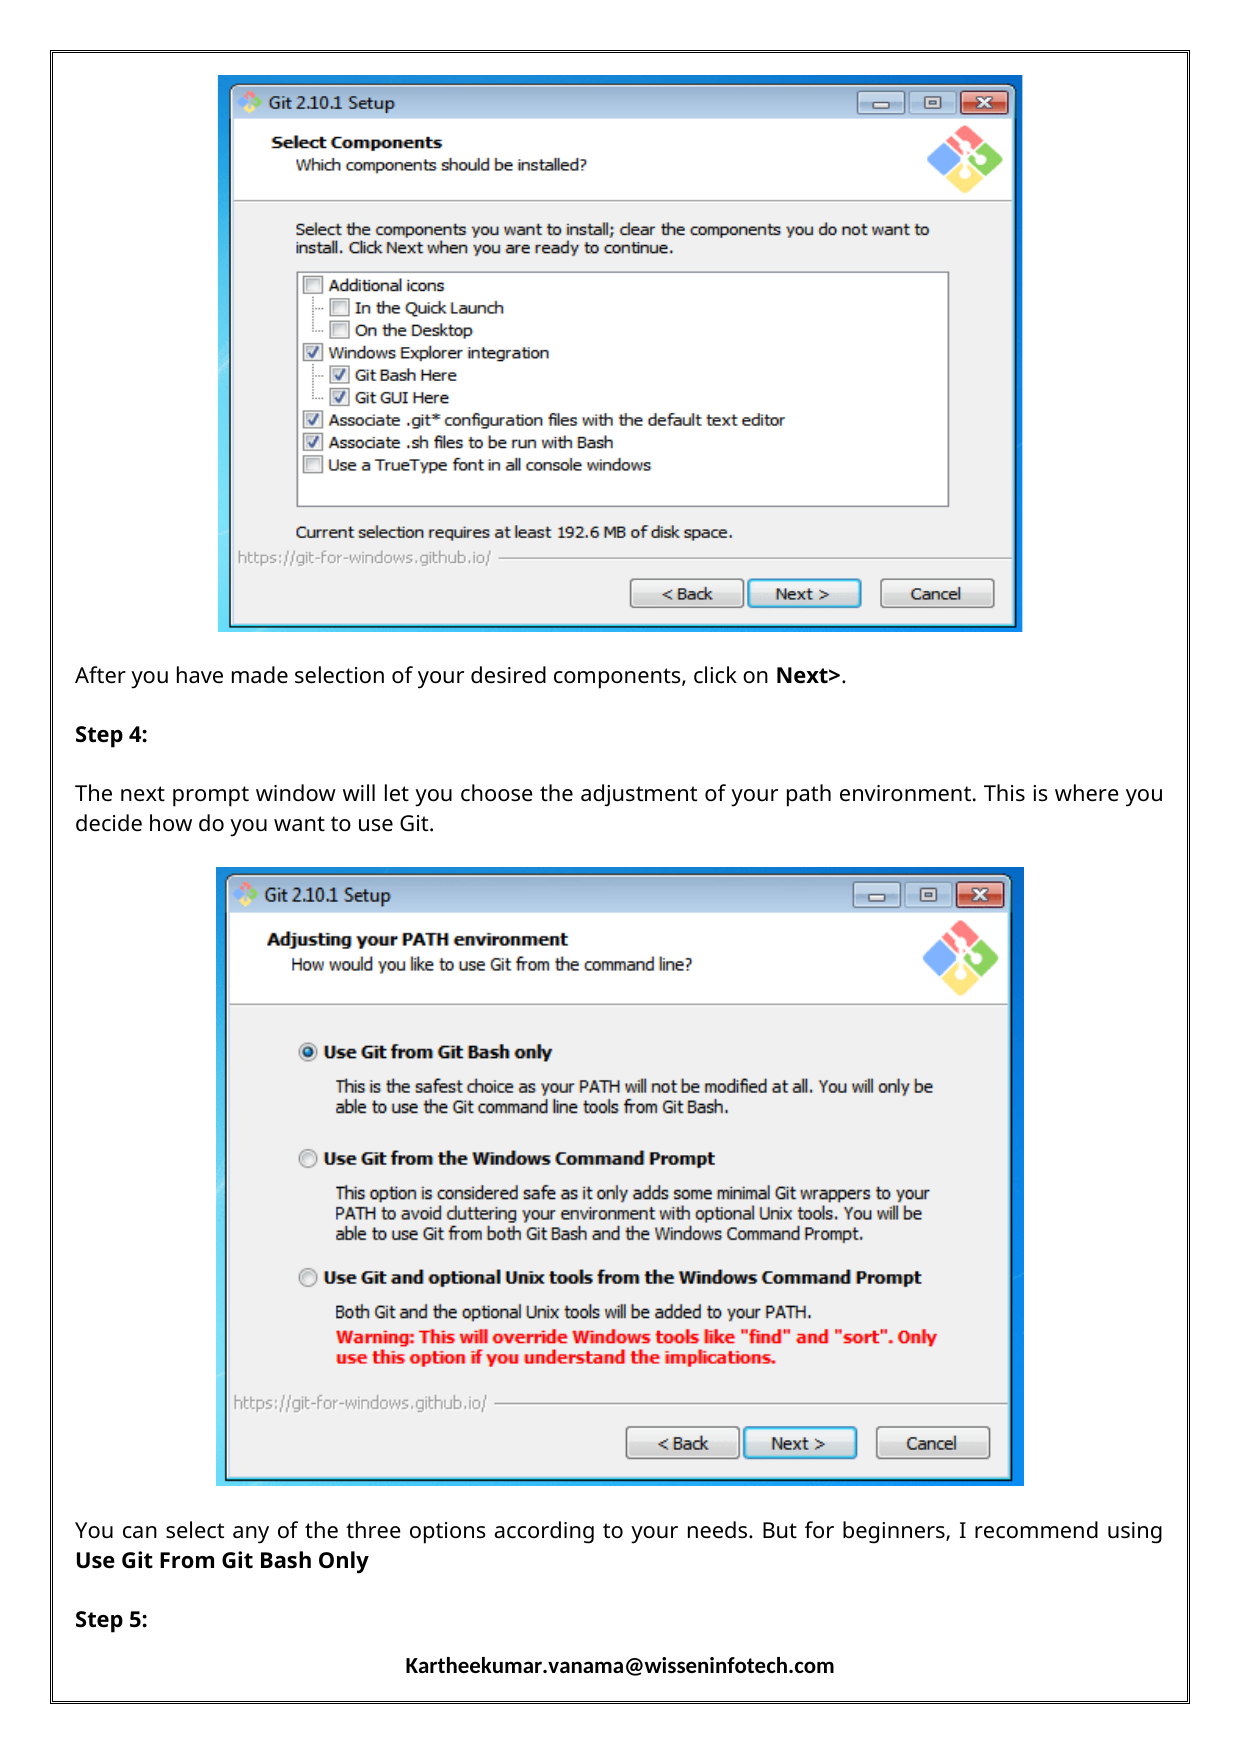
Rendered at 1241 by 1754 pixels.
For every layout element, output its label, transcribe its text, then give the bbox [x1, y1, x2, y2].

text You can select any of the three options according to your needs. But for beginners, I recommend using Use Git From Git Bash Only [75, 1515, 1165, 1574]
picture [217, 75, 1023, 632]
text Step 5: [75, 1604, 1165, 1633]
text The next prompt window will let you choose the adjustment of your path environment. This is where you decide how do you want to use Git. [75, 778, 1165, 838]
text Step 4: [75, 719, 1165, 749]
text After you have made selection of your desired components, click on Next>. [75, 660, 1165, 690]
picture [216, 867, 1024, 1486]
